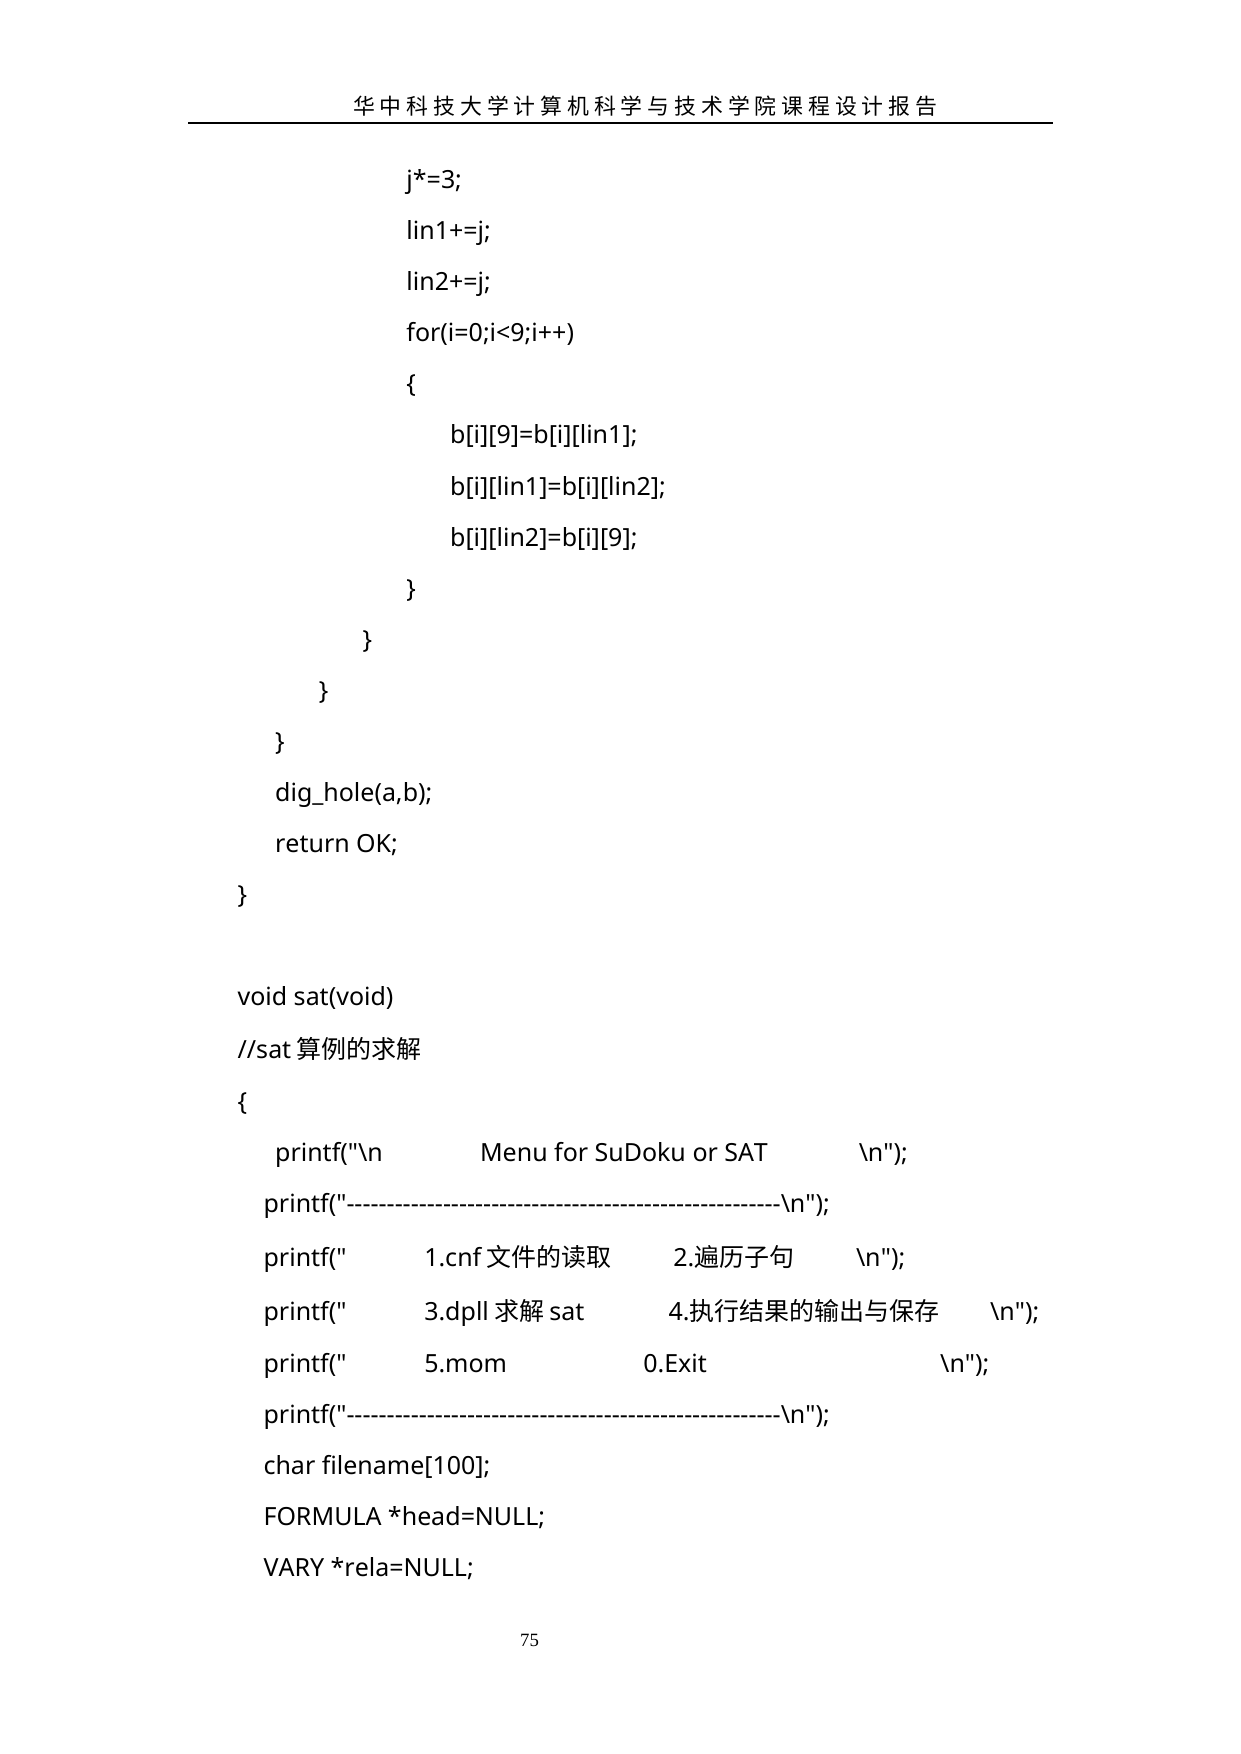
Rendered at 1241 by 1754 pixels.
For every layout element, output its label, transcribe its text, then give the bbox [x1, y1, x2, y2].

text j*=3; [187, 162, 1053, 196]
text char filename[100]; [187, 1448, 1053, 1482]
text } [187, 723, 1053, 757]
text } [187, 621, 1053, 655]
text lin1+=j; [187, 213, 1053, 247]
text return OK; [187, 826, 1053, 859]
text for(i=0;i<9;i++) [187, 315, 1053, 349]
text printf(" 5.mom 0.Exit \n"); [187, 1346, 1053, 1380]
text dig_hole(a,b); [187, 774, 1053, 808]
text b[i][lin2]=b[i][9]; [187, 519, 1053, 553]
text printf("------------------------------------------------------\n"); [187, 1186, 1053, 1220]
text b[i][9]=b[i][lin1]; [187, 417, 1053, 451]
text VARY *rela=NULL; [187, 1550, 1053, 1584]
text lin2+=j; [187, 264, 1053, 298]
text printf("------------------------------------------------------\n"); [187, 1397, 1053, 1431]
text //sat算例的求解 [187, 1030, 1053, 1066]
text printf(" 3.dpll求解sat 4.执行结果的输出与保存 \n"); [187, 1292, 1053, 1328]
text { [187, 366, 1053, 400]
text } [187, 672, 1053, 706]
text { [187, 1084, 1053, 1118]
text FORMULA *head=NULL; [187, 1499, 1053, 1533]
text b[i][lin1]=b[i][lin2]; [187, 468, 1053, 502]
text } [187, 877, 1053, 911]
text printf("\n Menu for SuDoku or SAT \n"); [187, 1135, 1053, 1169]
text } [187, 570, 1053, 604]
text printf(" 1.cnf文件的读取 2.遍历子句 \n"); [187, 1237, 1053, 1273]
text void sat(void) [187, 979, 1053, 1013]
